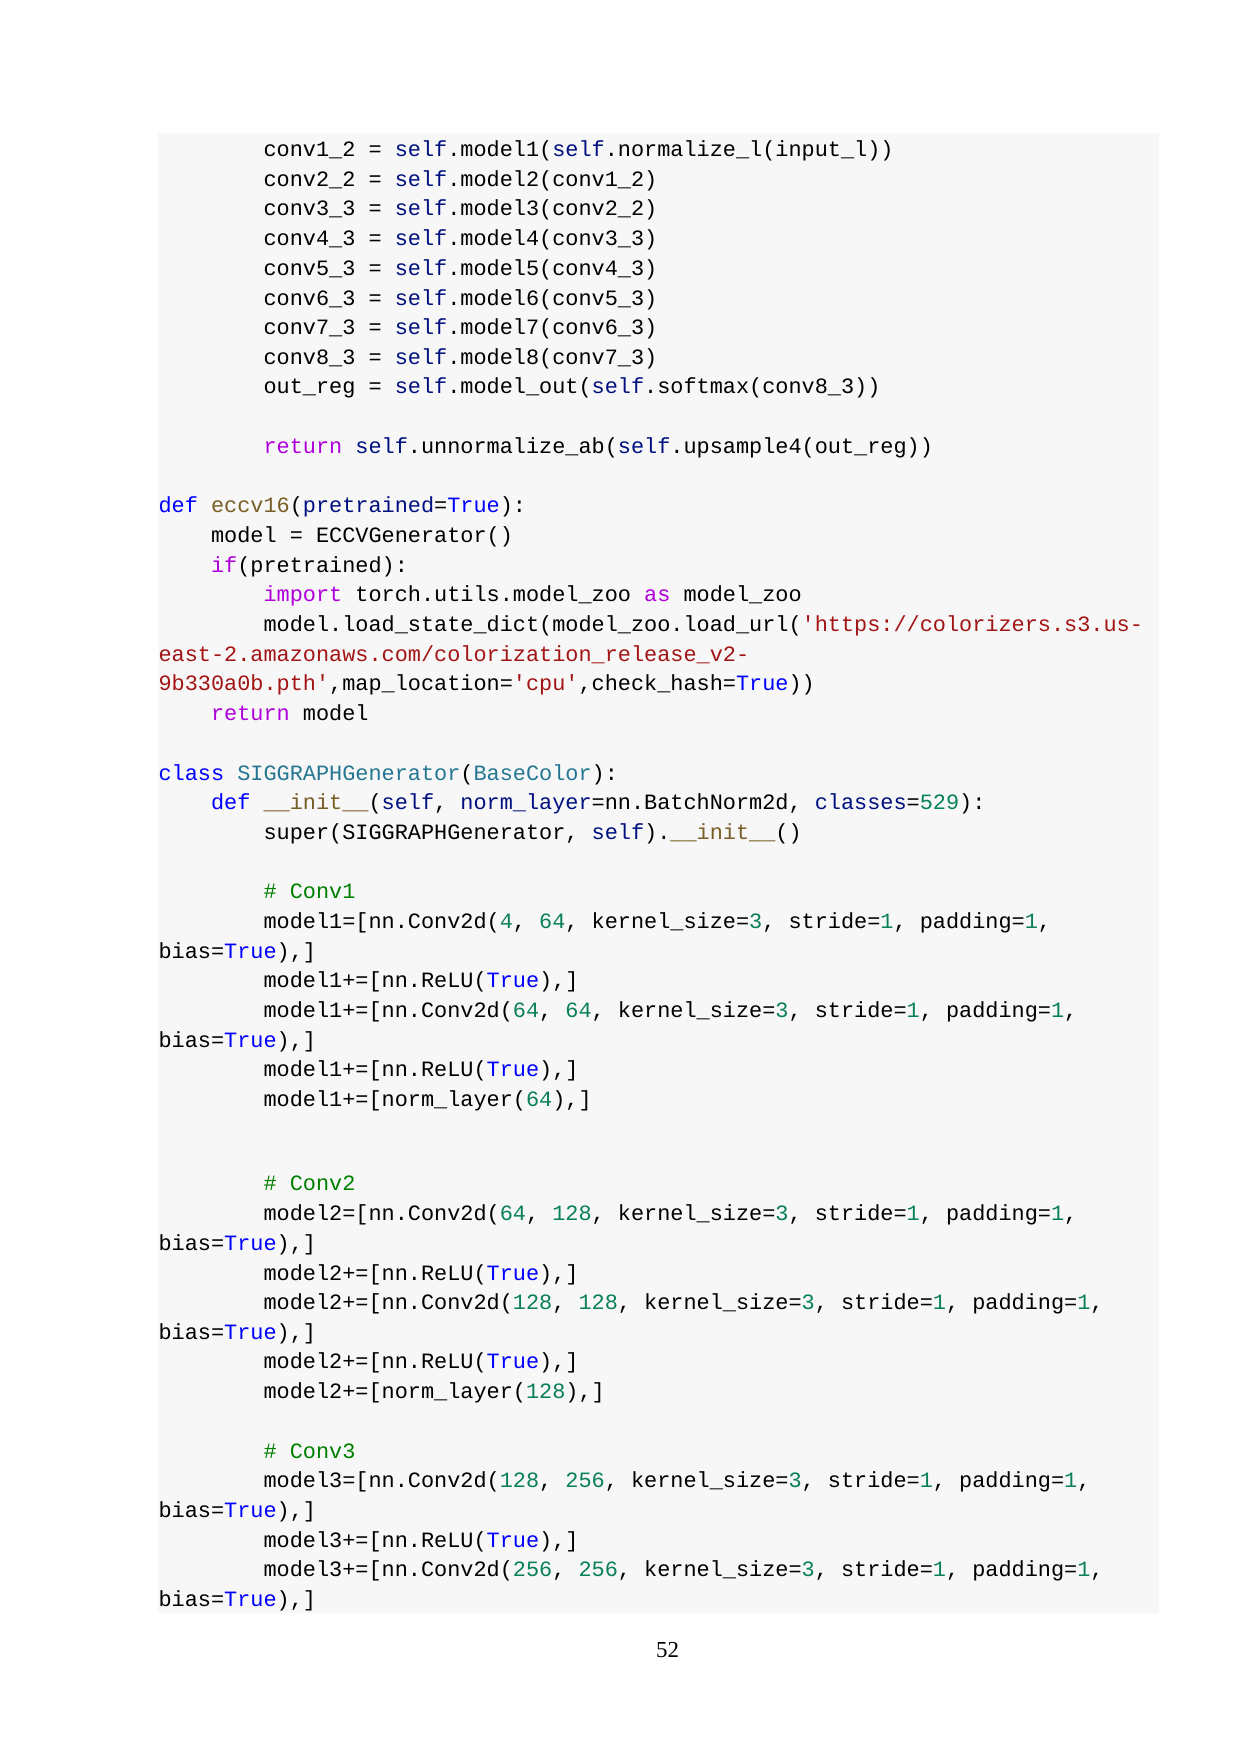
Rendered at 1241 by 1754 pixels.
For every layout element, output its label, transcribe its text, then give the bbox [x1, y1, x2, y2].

text model2=[nn.Conv2d(64, 128, kernel_size=3, stride=1, padding=1, bias=True),] [158, 1197, 1159, 1257]
text # Conv3 [158, 1435, 1159, 1464]
text conv7_3 = self.model7(conv6_3) [158, 311, 1159, 341]
text conv8_3 = self.model8(conv7_3) [158, 341, 1159, 371]
text model2+=[nn.ReLU(True),] [158, 1257, 1159, 1286]
text model1+=[nn.ReLU(True),] [158, 964, 1159, 994]
text class SIGGRAPHGenerator(BaseColor): [158, 757, 1159, 786]
text model2+=[nn.ReLU(True),] [158, 1346, 1159, 1376]
text conv1_2 = self.model1(self.normalize_l(input_l)) [158, 133, 1159, 163]
text conv2_2 = self.model2(conv1_2) [158, 163, 1159, 193]
text conv5_3 = self.model5(conv4_3) [158, 252, 1159, 282]
text conv4_3 = self.model4(conv3_3) [158, 222, 1159, 252]
text conv3_3 = self.model3(conv2_2) [158, 193, 1159, 222]
text model2+=[norm_layer(128),] [158, 1376, 1159, 1405]
text model.load_state_dict(model_zoo.load_url('https://colorizers.s3.us-east-2.amazonaws.com/colorization_release_v2-9b330a0b.pth',map_location='cpu',check_hash=True)) [158, 608, 1159, 697]
text # Conv1 [158, 876, 1159, 905]
text conv6_3 = self.model6(conv5_3) [158, 282, 1159, 311]
text model1=[nn.Conv2d(4, 64, kernel_size=3, stride=1, padding=1, bias=True),] [158, 905, 1159, 964]
text model3+=[nn.ReLU(True),] [158, 1524, 1159, 1554]
text model1+=[nn.Conv2d(64, 64, kernel_size=3, stride=1, padding=1, bias=True),] [158, 994, 1159, 1054]
text def __init__(self, norm_layer=nn.BatchNorm2d, classes=529): [158, 786, 1159, 816]
text return self.unnormalize_ab(self.upsample4(out_reg)) [158, 430, 1159, 460]
text model3=[nn.Conv2d(128, 256, kernel_size=3, stride=1, padding=1, bias=True),] [158, 1464, 1159, 1524]
text def eccv16(pretrained=True): [158, 489, 1159, 519]
text super(SIGGRAPHGenerator, self).__init__() [158, 816, 1159, 846]
text import torch.utils.model_zoo as model_zoo [158, 579, 1159, 608]
text return model [158, 697, 1159, 727]
text model3+=[nn.Conv2d(256, 256, kernel_size=3, stride=1, padding=1, bias=True),] [158, 1554, 1159, 1613]
text # Conv2 [158, 1168, 1159, 1197]
text model1+=[norm_layer(64),] [158, 1083, 1159, 1113]
text if(pretrained): [158, 549, 1159, 579]
text model1+=[nn.ReLU(True),] [158, 1054, 1159, 1083]
text out_reg = self.model_out(self.softmax(conv8_3)) [158, 371, 1159, 401]
text model = ECCVGenerator() [158, 519, 1159, 549]
text model2+=[nn.Conv2d(128, 128, kernel_size=3, stride=1, padding=1, bias=True),] [158, 1286, 1159, 1346]
